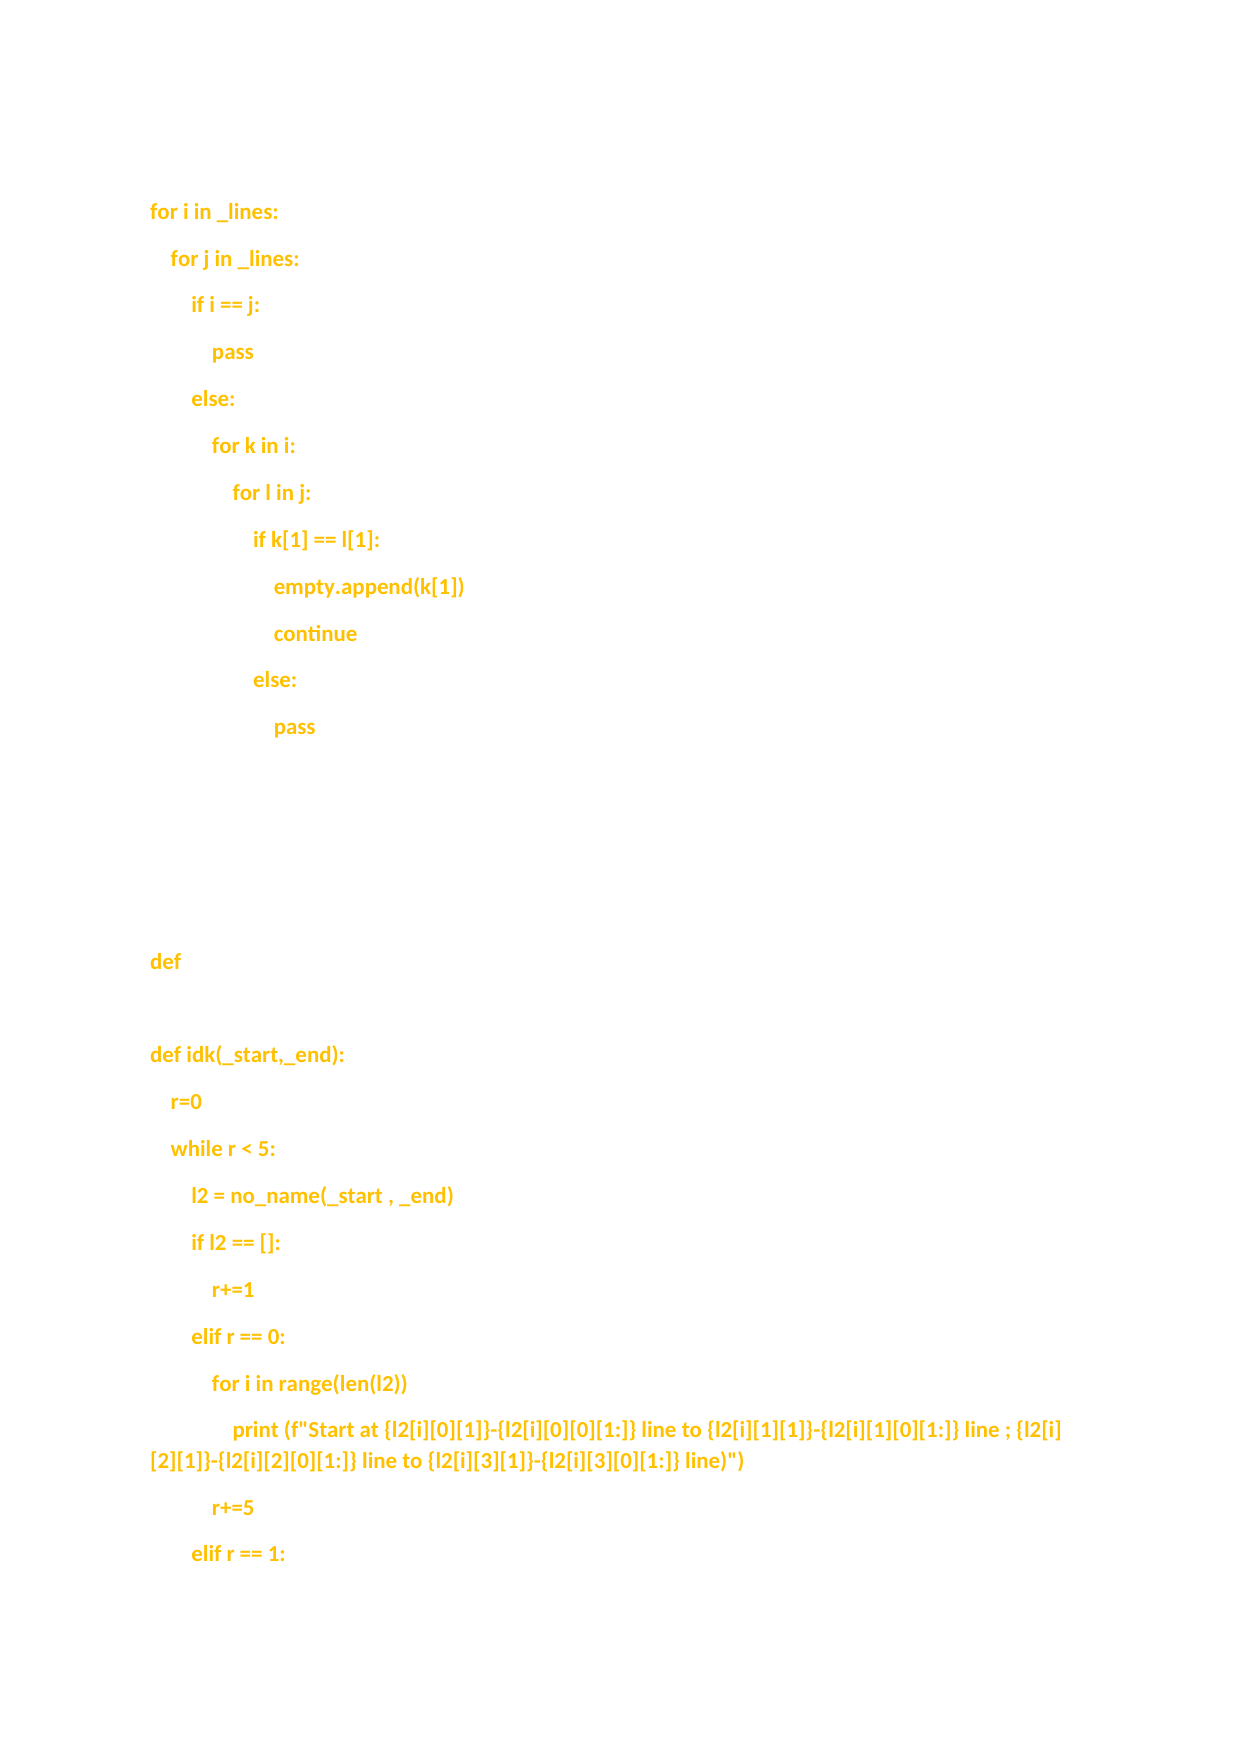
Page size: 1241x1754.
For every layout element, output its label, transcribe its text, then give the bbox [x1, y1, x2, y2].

text def [150, 947, 1090, 975]
text else: [150, 666, 1090, 694]
text continue [150, 619, 1090, 647]
text for j in _lines: [150, 244, 1090, 272]
text def idk(_start,_end): [150, 1041, 1090, 1069]
text pass [150, 712, 1090, 741]
text elif r == 1: [150, 1539, 1090, 1568]
text elif r == 0: [150, 1322, 1090, 1350]
text r=0 [150, 1087, 1090, 1116]
text empty.append(k[1]) [150, 572, 1090, 600]
text for i in _lines: [150, 197, 1090, 225]
text r+=5 [150, 1493, 1090, 1521]
text while r < 5: [150, 1134, 1090, 1162]
text for l in j: [150, 478, 1090, 506]
text print (f"Start at {l2[i][0][1]}-{l2[i][0][0][1:]} line to {l2[i][1][1]}-{l2[i][1][0][1:]} line ; {l2[i][2][1]}-{l2[i][2][0][1:]} line to {l2[i][3][1]}-{l2[i][3][0][1:]} line)") [150, 1416, 1090, 1474]
text if i == j: [150, 291, 1090, 319]
text for k in i: [150, 431, 1090, 459]
text l2 = no_name(_start , _end) [150, 1181, 1090, 1209]
text if l2 == []: [150, 1228, 1090, 1256]
text r+=1 [150, 1275, 1090, 1303]
text for i in range(len(l2)) [150, 1369, 1090, 1397]
text pass [150, 337, 1090, 366]
text else: [150, 384, 1090, 412]
text if k[1] == l[1]: [150, 525, 1090, 553]
